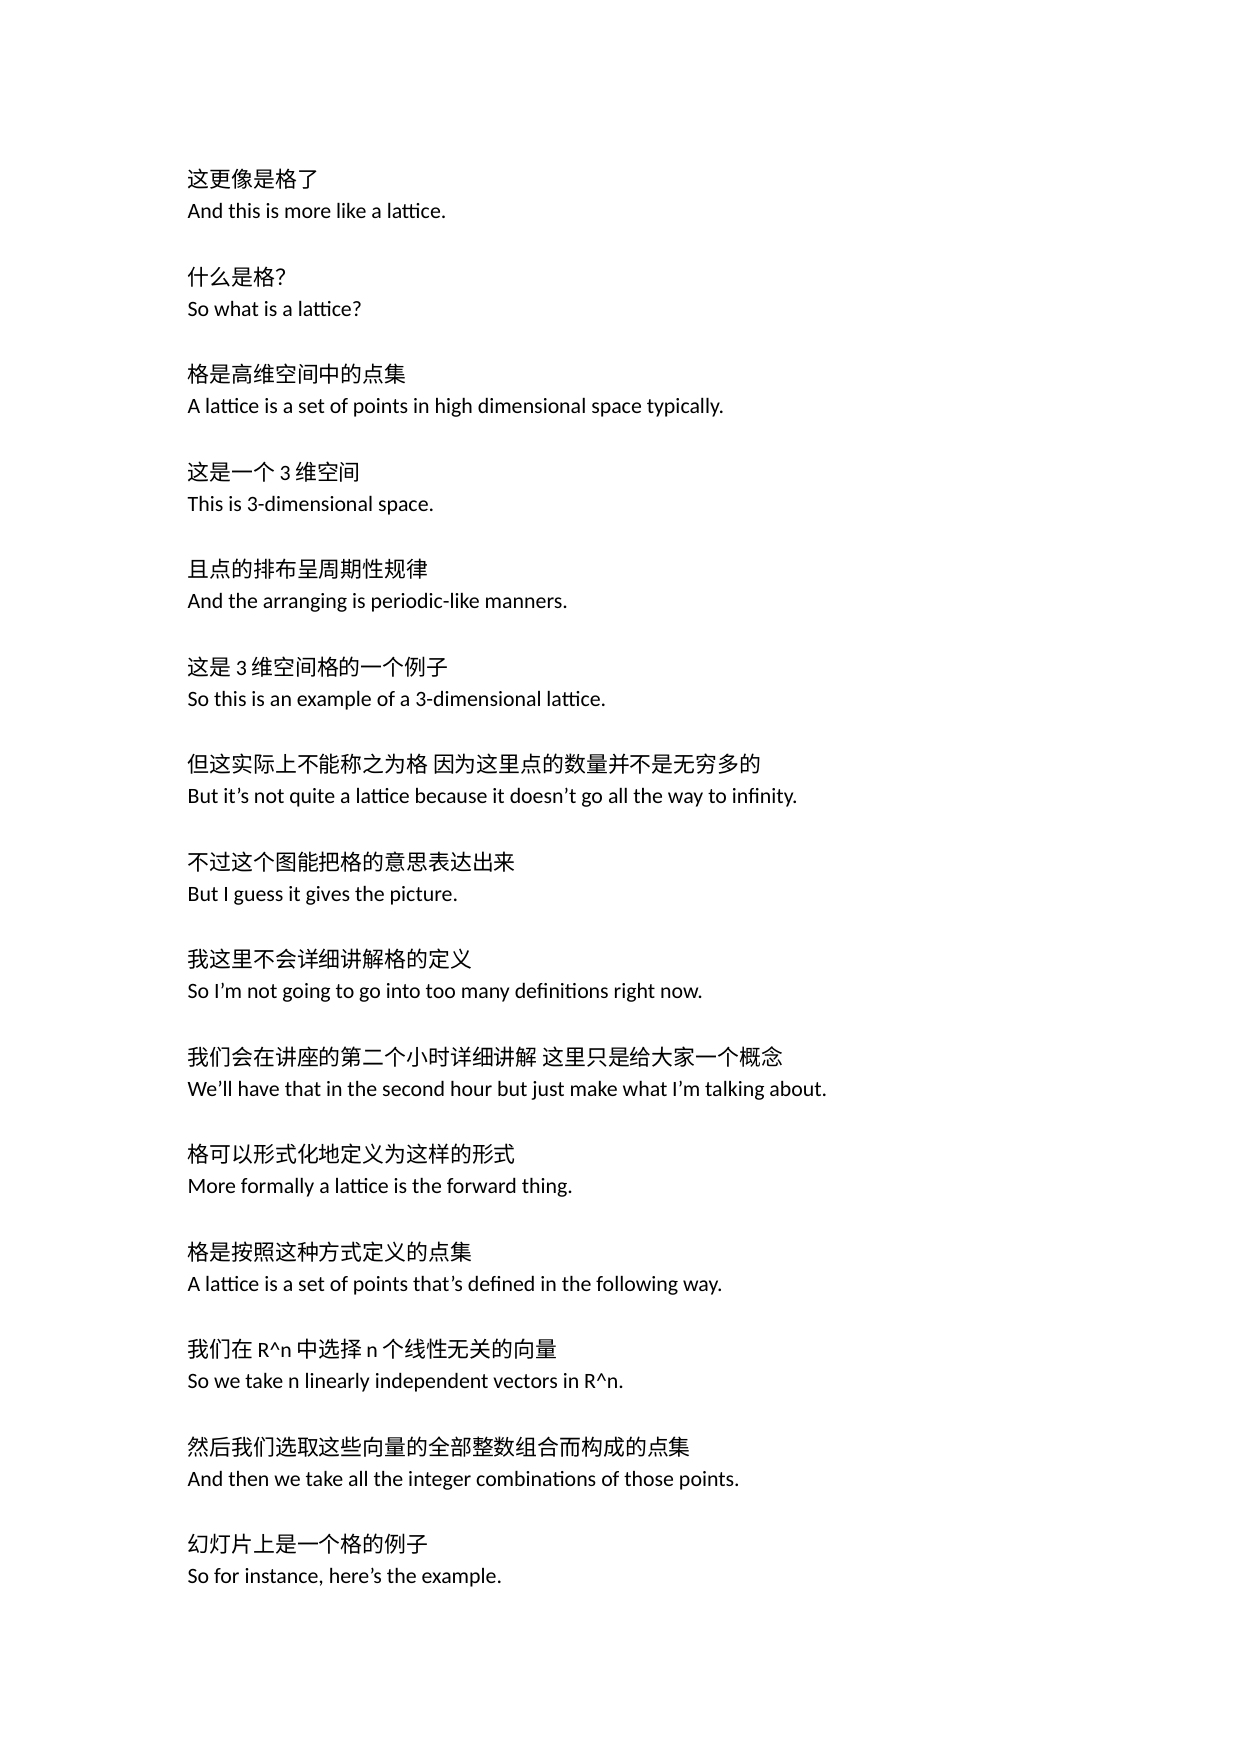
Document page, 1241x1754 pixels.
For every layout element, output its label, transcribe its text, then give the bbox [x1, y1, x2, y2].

text 这是一个3维空间 [187, 454, 1053, 487]
text But it’s not quite a lattice because it doesn’t go all the way to infinity. [187, 779, 1053, 812]
text 这是3维空间格的一个例子 [187, 649, 1053, 682]
text 什么是格？ [187, 259, 1053, 292]
text So I’m not going to go into too many definitions right now. [187, 974, 1053, 1007]
text 这更像是格了 [187, 162, 1053, 194]
text 幻灯片上是一个格的例子 [187, 1527, 1053, 1559]
text And then we take all the integer combinations of those points. [187, 1462, 1053, 1494]
text We’ll have that in the second hour but just make what I’m talking about. [187, 1072, 1053, 1104]
text 但这实际上不能称之为格 因为这里点的数量并不是无穷多的 [187, 747, 1053, 779]
text 且点的排布呈周期性规律 [187, 552, 1053, 584]
text 不过这个图能把格的意思表达出来 [187, 844, 1053, 877]
text 我这里不会详细讲解格的定义 [187, 942, 1053, 974]
text But I guess it gives the picture. [187, 877, 1053, 909]
text A lattice is a set of points that’s defined in the following way. [187, 1267, 1053, 1299]
text 格可以形式化地定义为这样的形式 [187, 1137, 1053, 1169]
text 格是按照这种方式定义的点集 [187, 1234, 1053, 1267]
text 然后我们选取这些向量的全部整数组合而构成的点集 [187, 1429, 1053, 1462]
text 格是高维空间中的点集 [187, 357, 1053, 389]
text So we take n linearly independent vectors in R^n. [187, 1364, 1053, 1397]
text So what is a lattice? [187, 292, 1053, 324]
text So for instance, here’s the example. [187, 1559, 1053, 1592]
text So this is an example of a 3-dimensional lattice. [187, 682, 1053, 714]
text This is 3-dimensional space. [187, 487, 1053, 519]
text And the arranging is periodic-like manners. [187, 584, 1053, 617]
text And this is more like a lattice. [187, 194, 1053, 227]
text 我们在R^n中选择n个线性无关的向量 [187, 1332, 1053, 1364]
text A lattice is a set of points in high dimensional space typically. [187, 389, 1053, 422]
text 我们会在讲座的第二个小时详细讲解 这里只是给大家一个概念 [187, 1039, 1053, 1072]
text More formally a lattice is the forward thing. [187, 1169, 1053, 1202]
